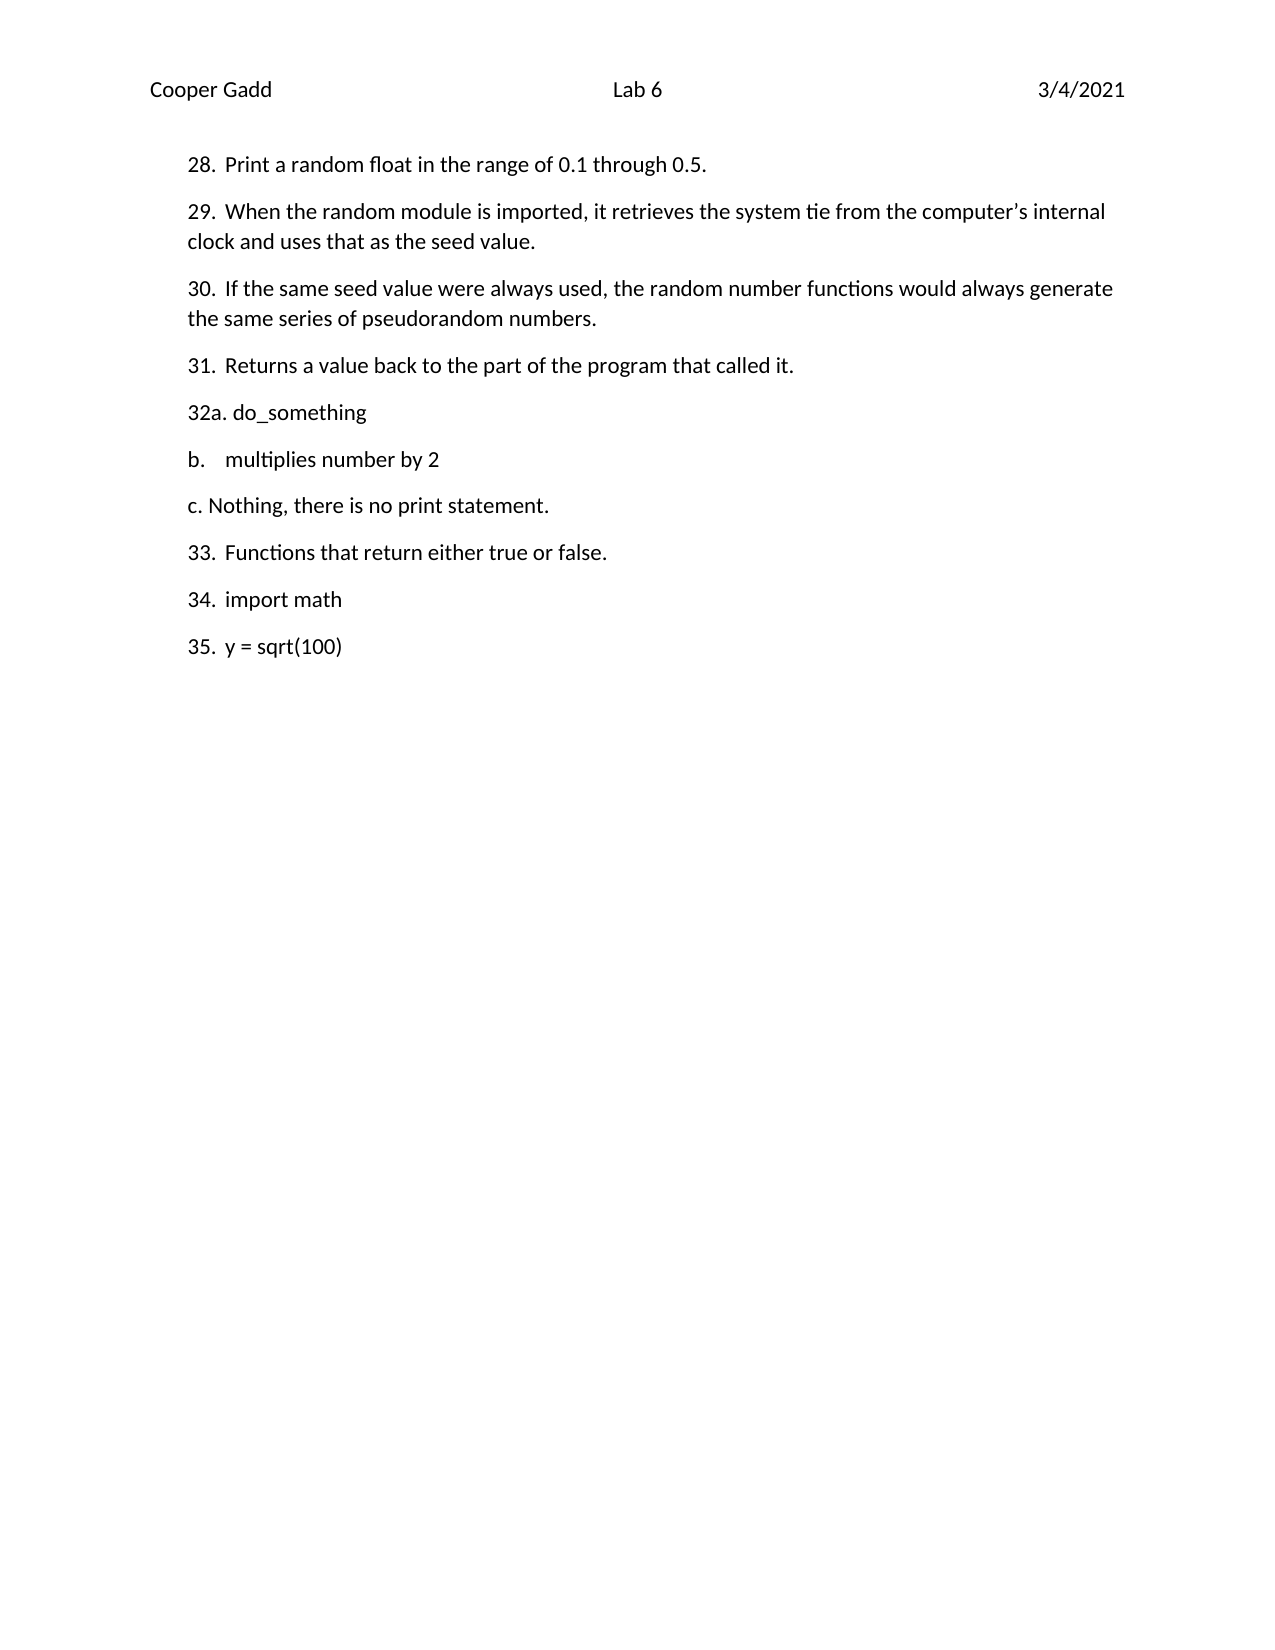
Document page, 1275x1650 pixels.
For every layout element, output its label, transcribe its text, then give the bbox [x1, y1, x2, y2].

text 33. Functions that return either true or false. [187, 538, 1125, 567]
text 32a. do_something [187, 398, 1125, 426]
text b. multiplies number by 2 [187, 445, 1125, 473]
text 30. If the same seed value were always used, the random number functions would always generate the same series of pseudorandom numbers. [187, 274, 1125, 332]
text 31. Returns a value back to the part of the program that called it. [187, 351, 1125, 379]
text 34. import math [187, 585, 1125, 613]
text 28. Print a random float in the range of 0.1 through 0.5. [187, 150, 1125, 178]
text c. Nothing, there is no print statement. [187, 492, 1125, 520]
text 35. y = sqrt(100) [187, 632, 1125, 660]
text 29. When the random module is imported, it retrieves the system tie from the computer’s internal clock and uses that as the seed value. [187, 197, 1125, 255]
